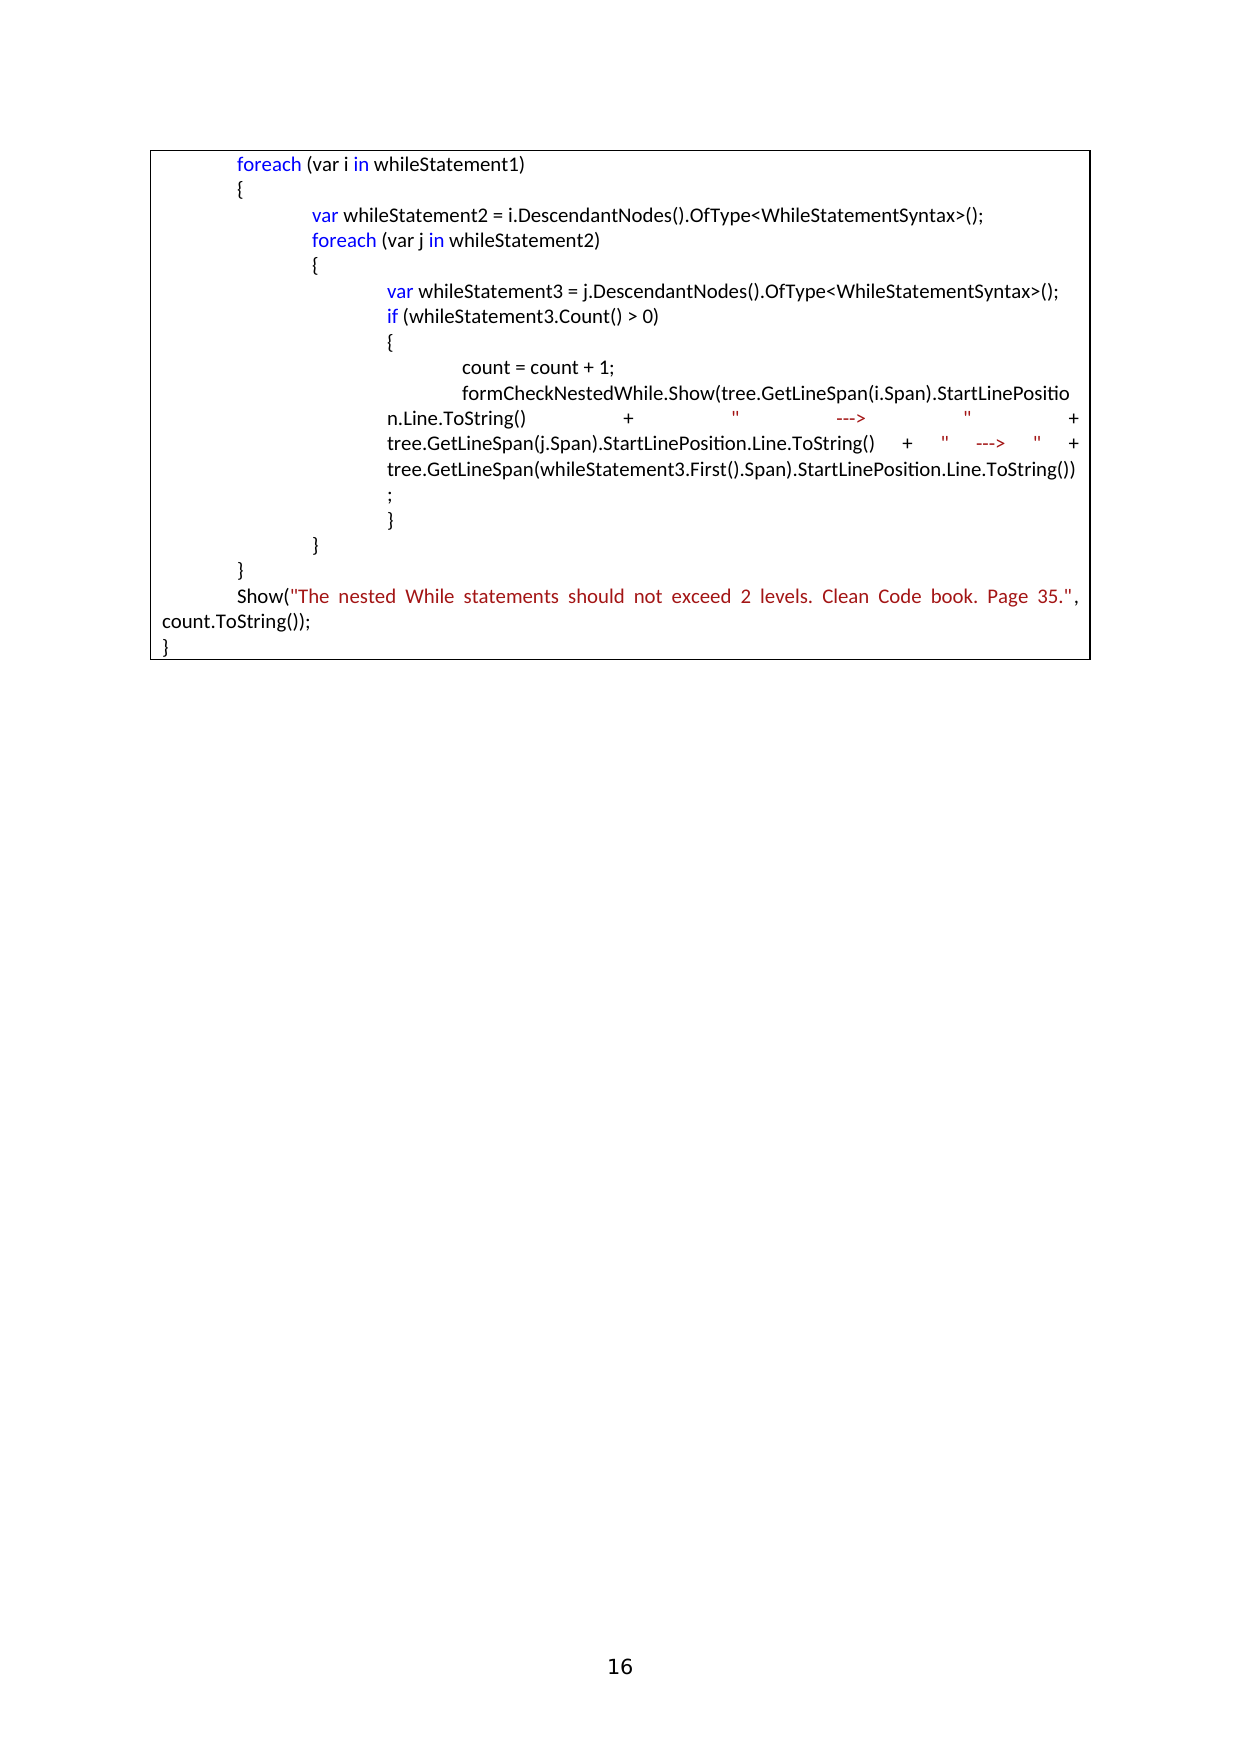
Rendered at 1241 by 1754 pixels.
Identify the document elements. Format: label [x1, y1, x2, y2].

table_header [151, 151, 1089, 659]
